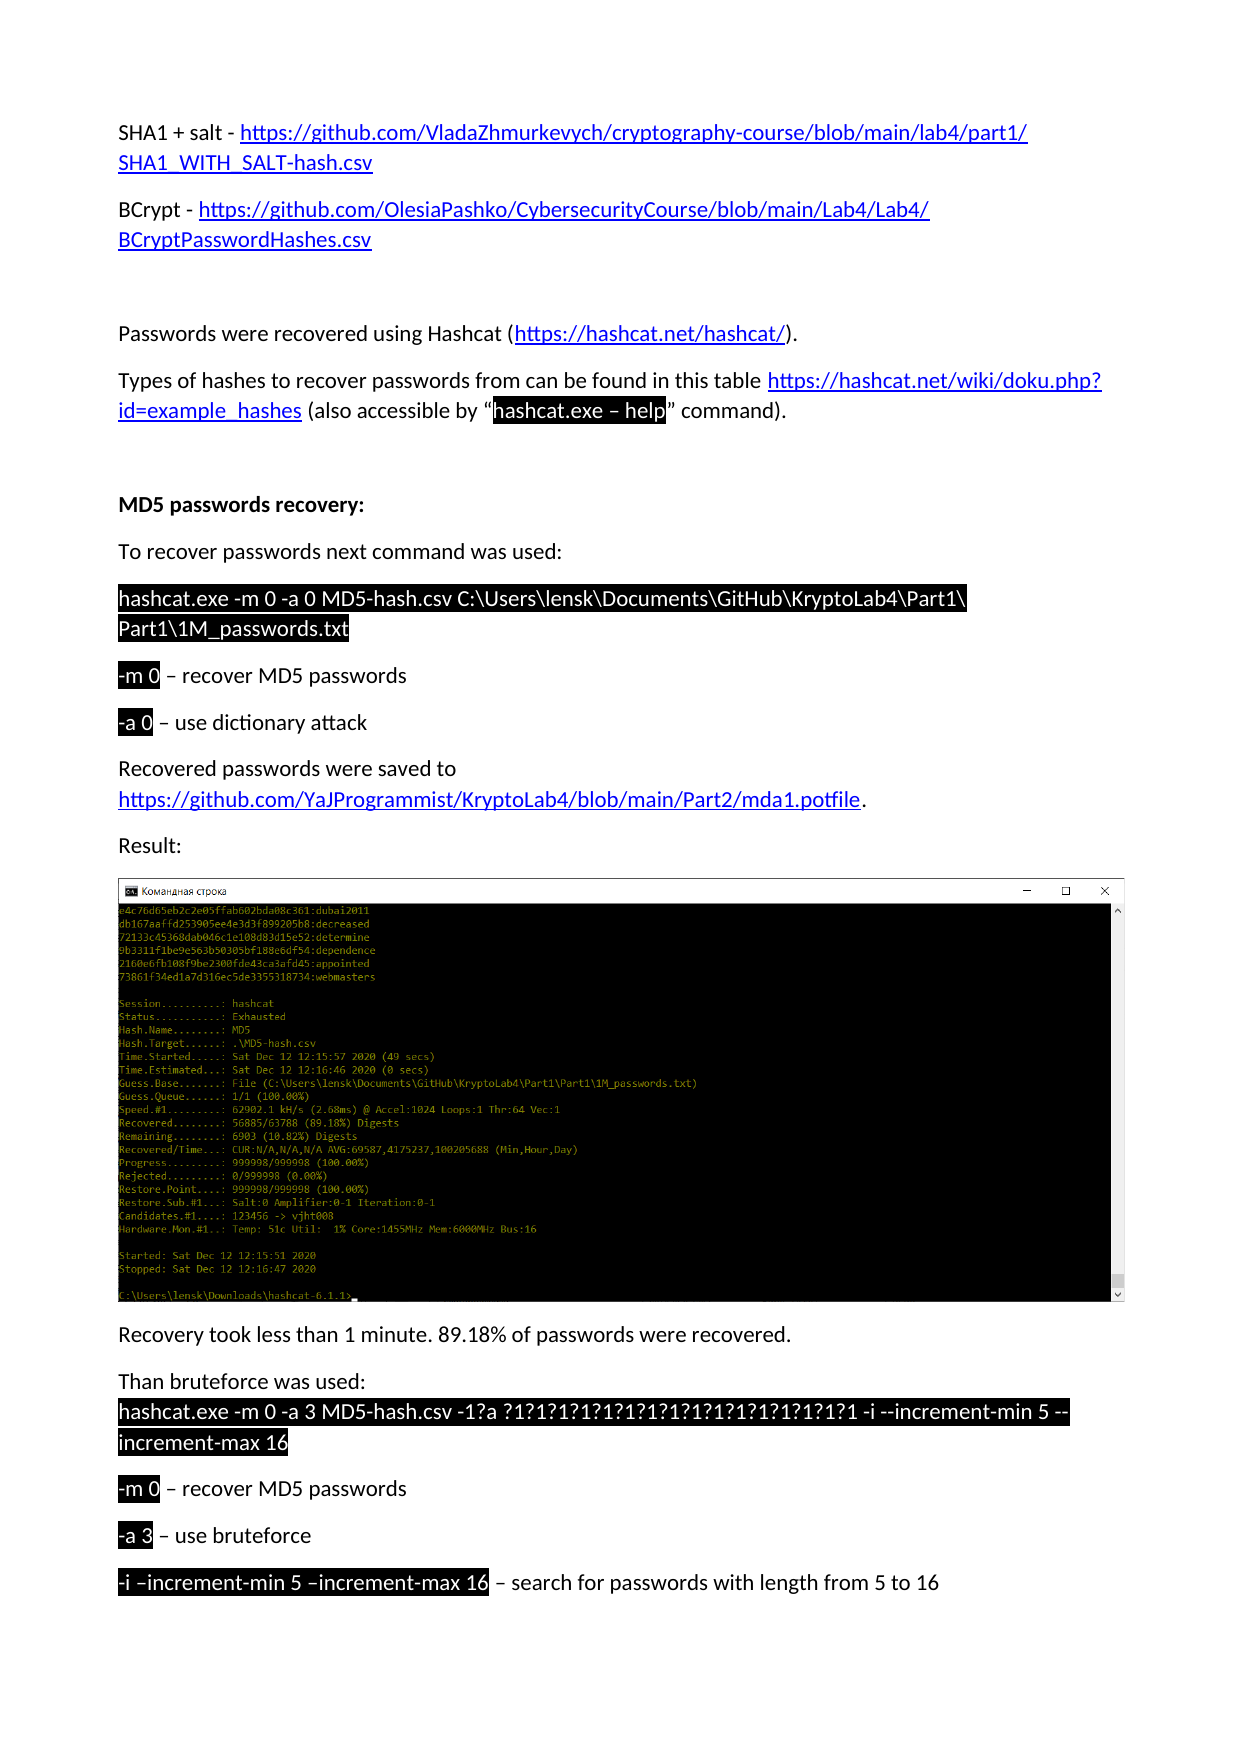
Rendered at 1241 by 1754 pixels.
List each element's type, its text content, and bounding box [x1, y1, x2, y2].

text Result: [118, 832, 1152, 860]
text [118, 118, 1152, 176]
picture [118, 878, 1125, 1302]
text hashcat.exe -m 0 -a 0 MD5-hash.csv C:\Users\lensk\Documents\GitHub\KryptoLab4\Part1\Part1\1M_passwords.txt [118, 584, 1152, 642]
text -m 0 – recover MD5 passwords [118, 1474, 1152, 1503]
text Passwords were recovered using Hashcat (https://hashcat.net/hashcat/). [118, 319, 1152, 347]
text To recover passwords next command was used: [118, 537, 1152, 565]
text MD5 passwords recovery: [118, 490, 1152, 518]
text -m 0 – recover MD5 passwords [160, 661, 1152, 689]
text Types of hashes to recover passwords from can be found in this table https://hashcat.net/wiki/doku.php?id=example_hashes (also accessible by “hashcat.exe – help” command). [118, 366, 1152, 424]
text Recovered passwords were saved to https://github.com/YaJProgrammist/KryptoLab4/blob/main/Part2/mda1.potfile. [118, 754, 1152, 813]
text BCrypt - https://github.com/OlesiaPashko/CybersecurityCourse/blob/main/Lab4/Lab4/BCryptPasswordHashes.csv [118, 195, 1152, 253]
text Than bruteforce was used: hashcat.exe -m 0 -a 3 MD5-hash.csv -1?a ?1?1?1?1?1?1?1?1?1?1?1?1?1?1?1?1 -i --increment-min 5 --increment-max 16 [118, 1367, 1167, 1456]
text -a 0 – use dictionary attack [153, 708, 1152, 736]
text -a 3 – use bruteforce [153, 1521, 1152, 1549]
text Recovery took less than 1 minute. 89.18% of passwords were recovered. [118, 1320, 1152, 1348]
text -i –increment-min 5 –increment-max 16 – search for passwords with length from 5 to 16 [489, 1568, 1152, 1596]
